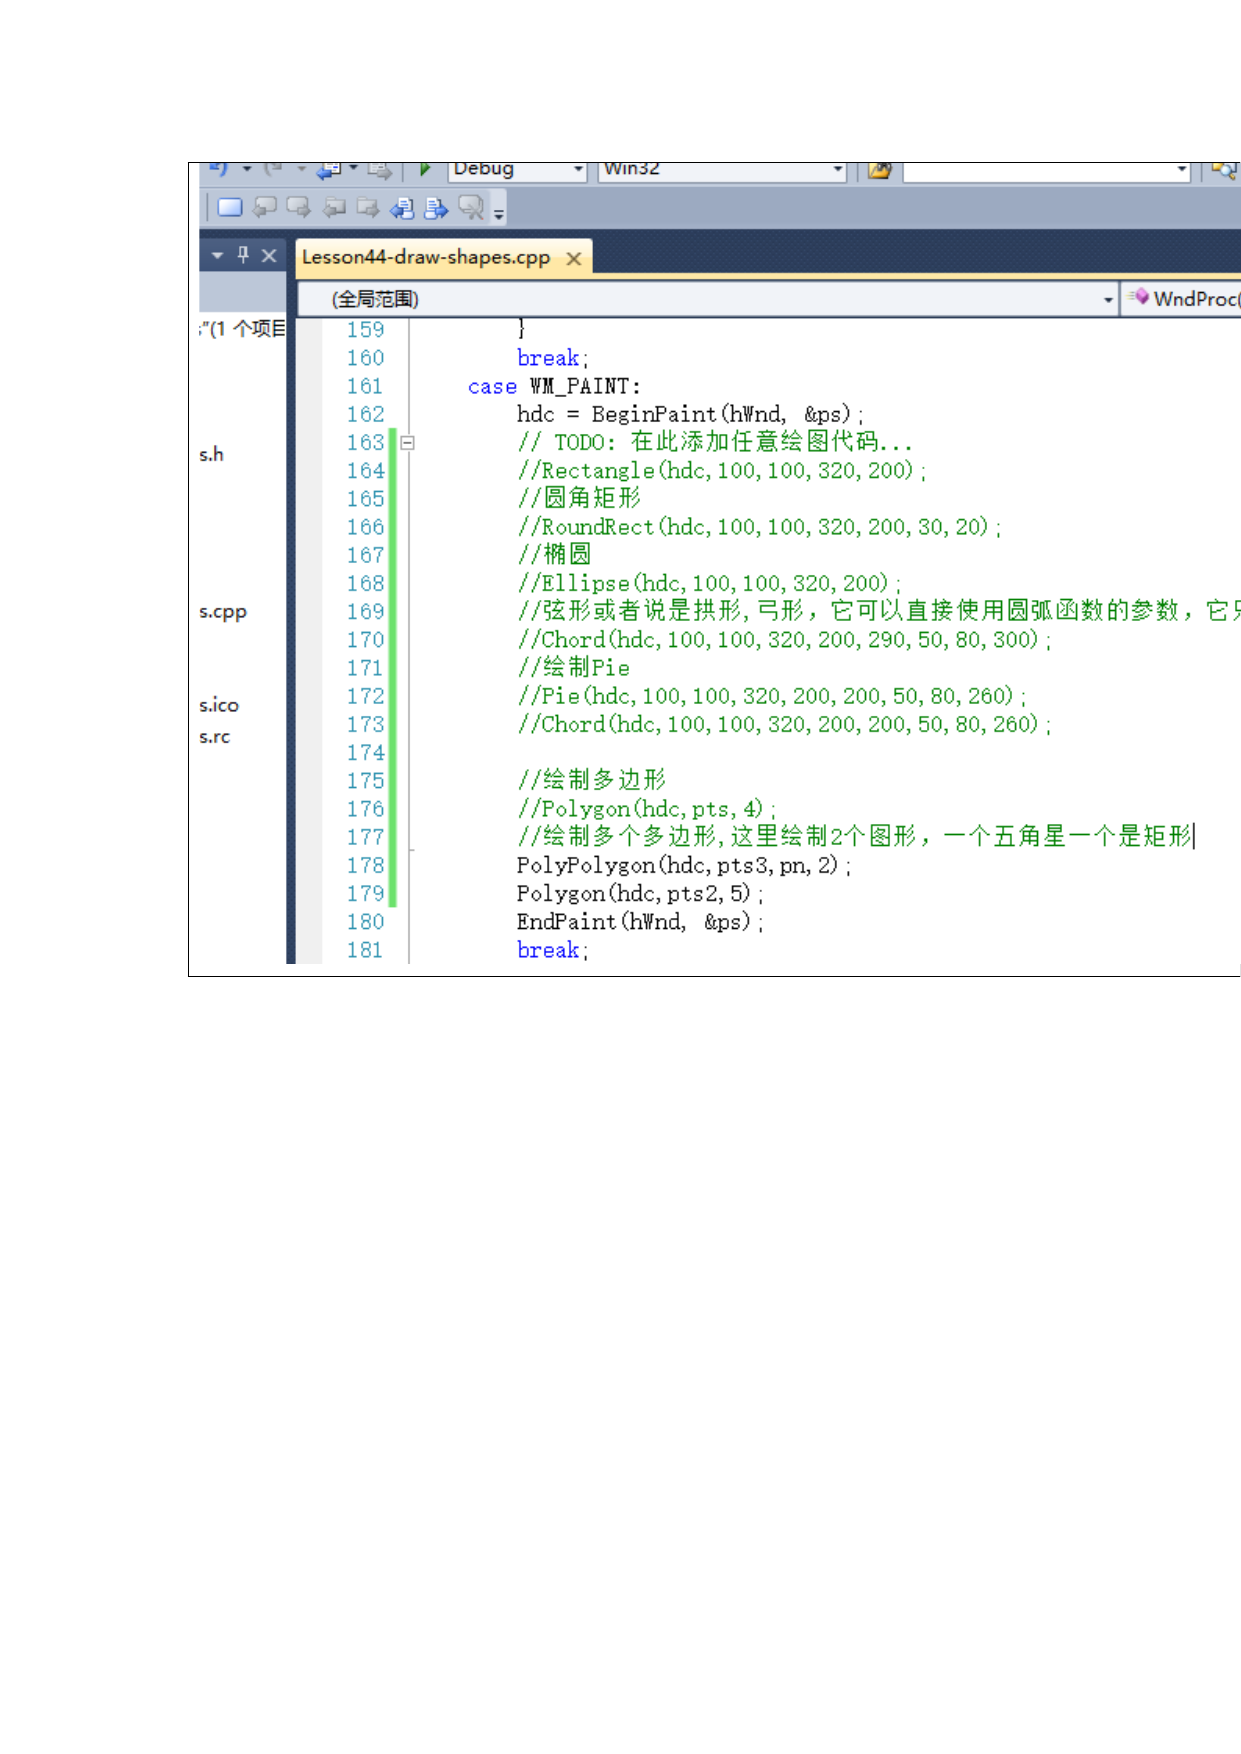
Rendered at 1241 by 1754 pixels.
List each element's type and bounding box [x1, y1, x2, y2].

table_cell [189, 163, 1240, 976]
picture [199, 163, 1241, 964]
